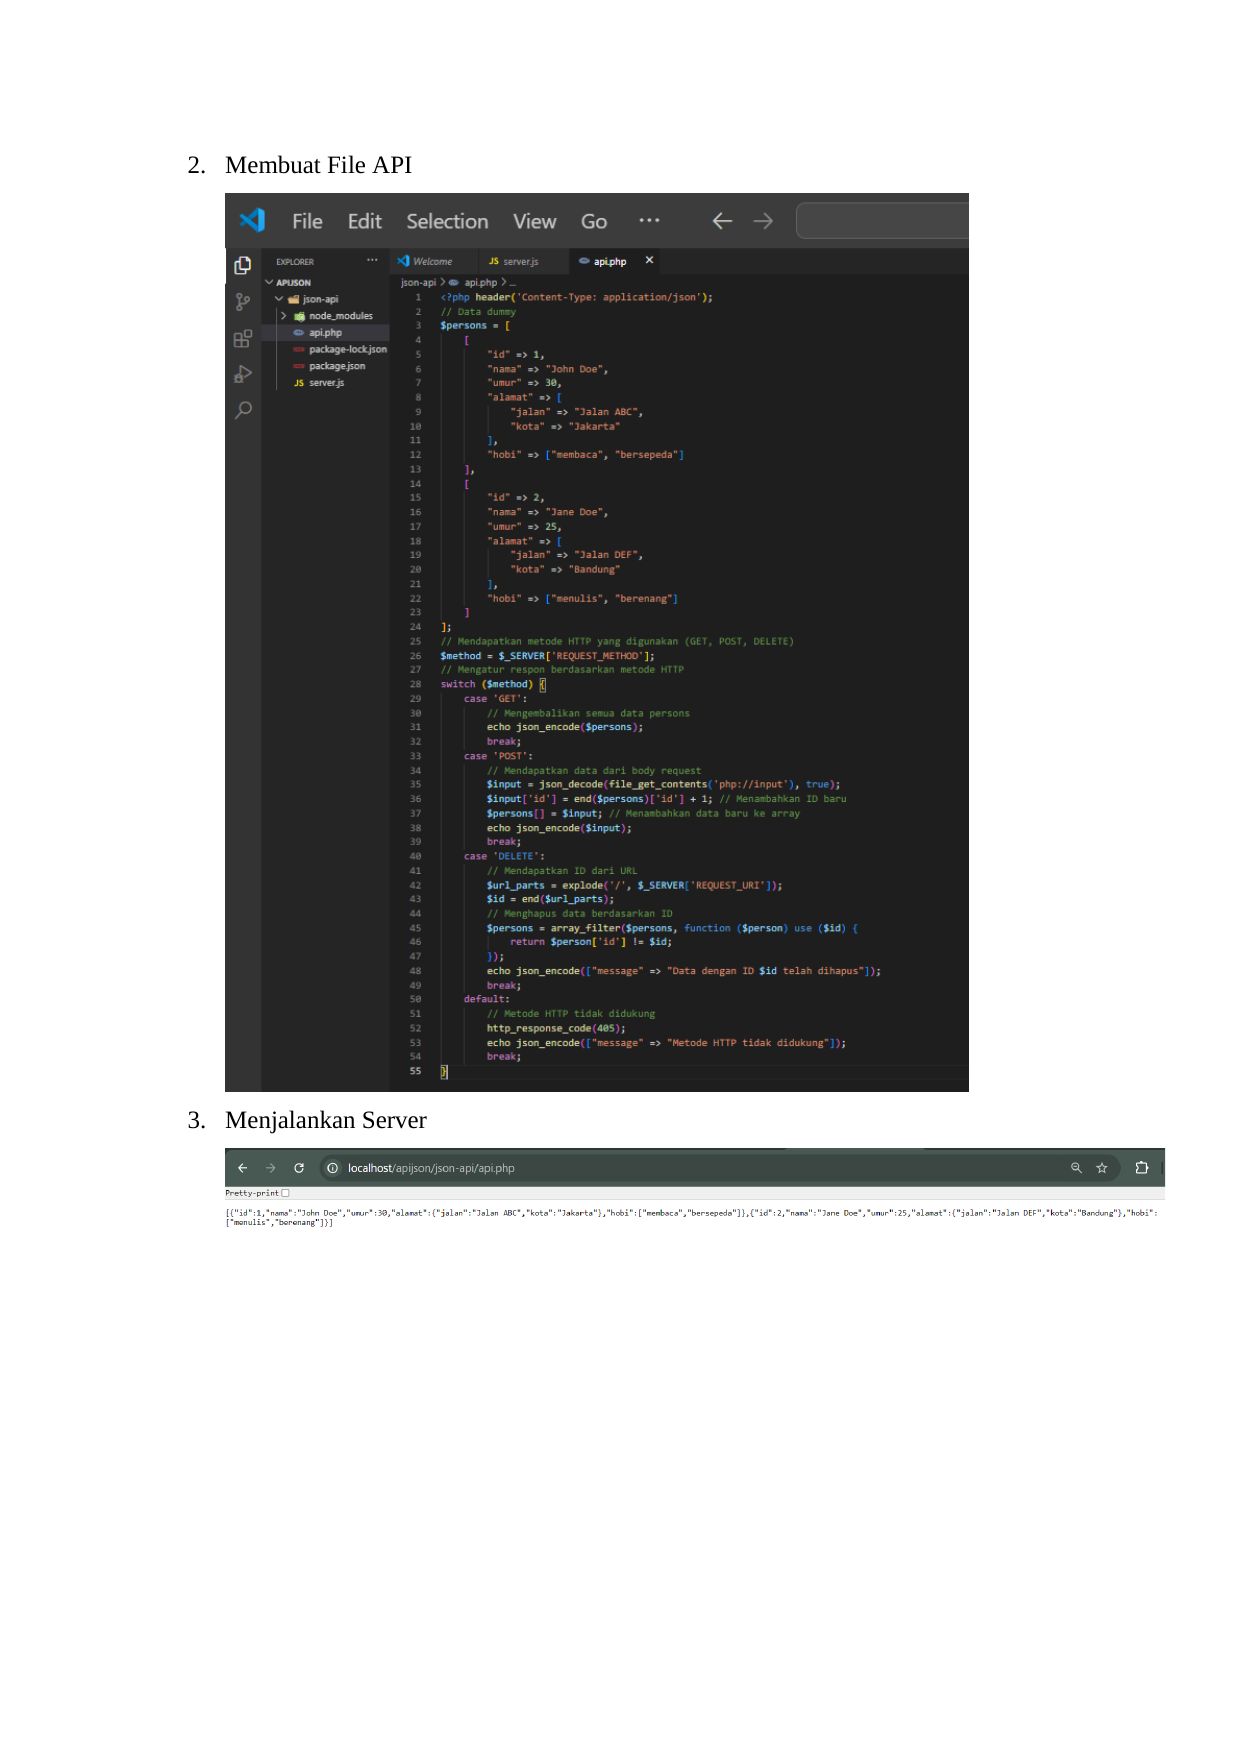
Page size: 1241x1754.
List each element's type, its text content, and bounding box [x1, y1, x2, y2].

picture [225, 193, 969, 1092]
picture [225, 1148, 1166, 1233]
list Menjalankan Server [187, 1105, 1090, 1134]
list Membuat File API [187, 150, 1090, 179]
